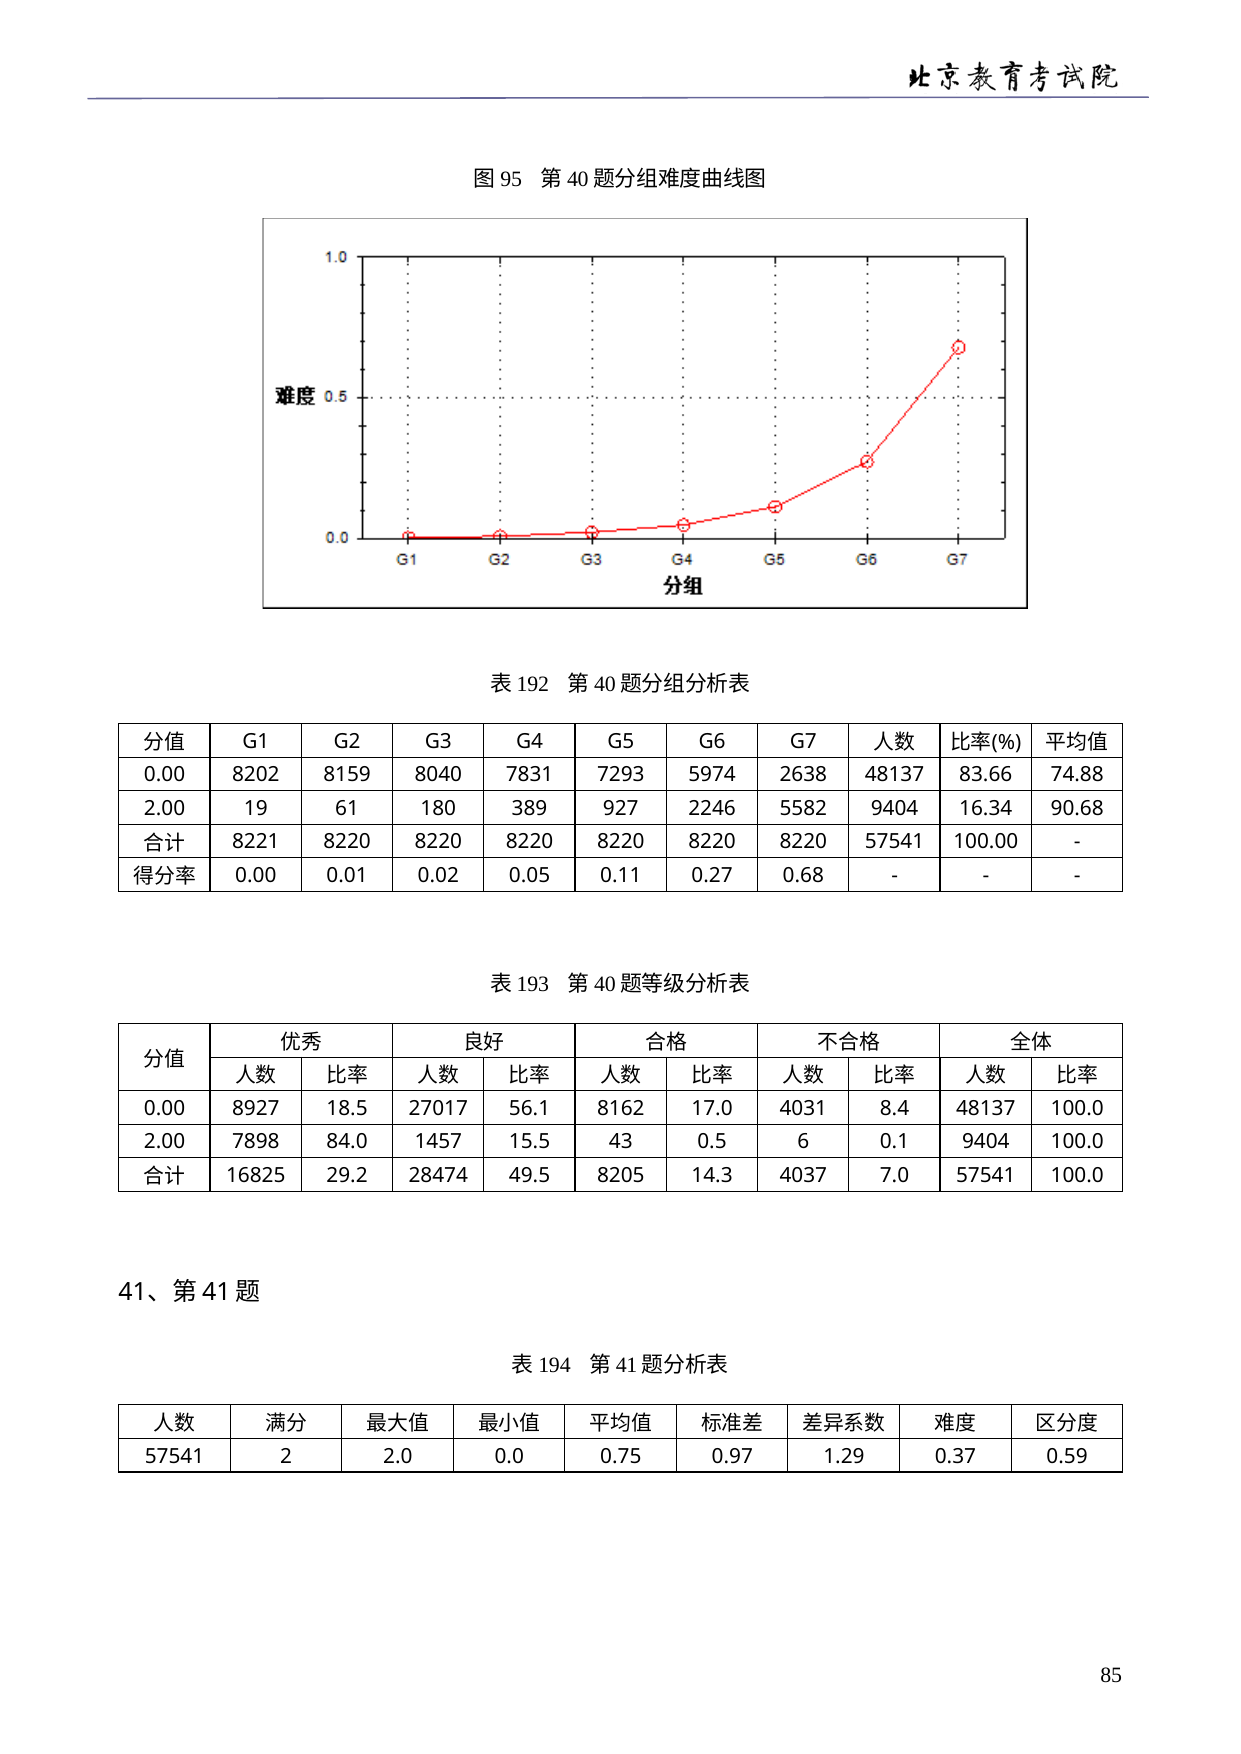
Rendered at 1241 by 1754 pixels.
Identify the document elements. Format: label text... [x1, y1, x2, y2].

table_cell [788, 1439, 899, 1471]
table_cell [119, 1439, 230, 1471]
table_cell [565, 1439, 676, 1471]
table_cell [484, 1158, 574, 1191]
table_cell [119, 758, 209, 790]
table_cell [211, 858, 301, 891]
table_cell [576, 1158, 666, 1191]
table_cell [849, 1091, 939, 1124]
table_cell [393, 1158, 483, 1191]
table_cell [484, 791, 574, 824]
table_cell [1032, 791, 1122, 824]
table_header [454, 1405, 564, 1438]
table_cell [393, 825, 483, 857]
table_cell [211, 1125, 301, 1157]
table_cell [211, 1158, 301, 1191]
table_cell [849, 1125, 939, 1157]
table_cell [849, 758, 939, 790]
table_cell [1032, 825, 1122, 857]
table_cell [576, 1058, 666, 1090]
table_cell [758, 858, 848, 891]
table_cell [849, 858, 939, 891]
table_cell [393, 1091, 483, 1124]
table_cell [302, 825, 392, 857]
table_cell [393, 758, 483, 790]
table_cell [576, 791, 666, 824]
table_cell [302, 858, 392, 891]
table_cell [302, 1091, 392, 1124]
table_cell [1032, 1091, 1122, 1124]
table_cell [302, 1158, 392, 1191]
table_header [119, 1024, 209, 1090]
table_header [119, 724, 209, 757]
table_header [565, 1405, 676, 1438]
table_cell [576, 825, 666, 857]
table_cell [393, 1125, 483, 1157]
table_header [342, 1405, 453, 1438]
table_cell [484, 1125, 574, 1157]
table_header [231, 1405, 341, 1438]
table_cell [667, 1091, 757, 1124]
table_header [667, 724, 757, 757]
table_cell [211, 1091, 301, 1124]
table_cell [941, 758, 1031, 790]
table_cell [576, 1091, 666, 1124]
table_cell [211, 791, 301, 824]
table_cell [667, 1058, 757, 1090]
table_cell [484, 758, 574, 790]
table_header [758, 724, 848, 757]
title 第41题 [118, 1257, 1122, 1322]
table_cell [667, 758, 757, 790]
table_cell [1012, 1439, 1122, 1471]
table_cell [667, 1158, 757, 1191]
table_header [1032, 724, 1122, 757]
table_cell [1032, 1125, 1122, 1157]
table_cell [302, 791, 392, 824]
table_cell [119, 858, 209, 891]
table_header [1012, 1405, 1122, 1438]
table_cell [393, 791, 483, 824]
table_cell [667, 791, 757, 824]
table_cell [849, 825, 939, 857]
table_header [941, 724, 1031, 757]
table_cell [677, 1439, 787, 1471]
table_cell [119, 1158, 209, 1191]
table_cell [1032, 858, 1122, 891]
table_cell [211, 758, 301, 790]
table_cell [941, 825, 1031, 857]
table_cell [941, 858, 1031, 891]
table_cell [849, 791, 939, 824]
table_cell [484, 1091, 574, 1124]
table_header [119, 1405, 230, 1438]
text 表 192 第40题分组分析表 [118, 666, 1122, 698]
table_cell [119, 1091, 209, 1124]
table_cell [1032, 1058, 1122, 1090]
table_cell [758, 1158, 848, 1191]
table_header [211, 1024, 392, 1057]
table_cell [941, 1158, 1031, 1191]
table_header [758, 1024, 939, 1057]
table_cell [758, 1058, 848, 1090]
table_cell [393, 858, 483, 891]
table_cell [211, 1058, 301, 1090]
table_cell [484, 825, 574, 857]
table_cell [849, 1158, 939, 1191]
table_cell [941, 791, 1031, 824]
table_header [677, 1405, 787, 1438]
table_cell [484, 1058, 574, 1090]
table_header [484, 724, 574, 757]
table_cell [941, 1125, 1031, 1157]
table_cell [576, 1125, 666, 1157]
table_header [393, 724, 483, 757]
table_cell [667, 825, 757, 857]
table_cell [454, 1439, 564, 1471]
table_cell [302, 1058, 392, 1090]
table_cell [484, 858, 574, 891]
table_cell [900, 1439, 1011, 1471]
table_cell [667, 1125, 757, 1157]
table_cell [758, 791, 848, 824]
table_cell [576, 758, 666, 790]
text 图 95 第40题分组难度曲线图 [118, 161, 1122, 193]
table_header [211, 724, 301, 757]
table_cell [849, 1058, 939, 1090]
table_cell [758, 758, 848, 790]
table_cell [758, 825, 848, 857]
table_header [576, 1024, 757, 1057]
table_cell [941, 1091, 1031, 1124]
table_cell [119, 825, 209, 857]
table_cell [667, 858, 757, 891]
text 表 194 第41题分析表 [118, 1347, 1122, 1379]
picture [909, 56, 1123, 94]
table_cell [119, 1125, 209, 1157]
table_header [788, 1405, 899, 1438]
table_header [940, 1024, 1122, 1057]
text 表 193 第40题等级分析表 [118, 966, 1122, 998]
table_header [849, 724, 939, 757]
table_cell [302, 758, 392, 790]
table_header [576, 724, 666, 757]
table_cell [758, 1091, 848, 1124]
picture [262, 218, 1028, 609]
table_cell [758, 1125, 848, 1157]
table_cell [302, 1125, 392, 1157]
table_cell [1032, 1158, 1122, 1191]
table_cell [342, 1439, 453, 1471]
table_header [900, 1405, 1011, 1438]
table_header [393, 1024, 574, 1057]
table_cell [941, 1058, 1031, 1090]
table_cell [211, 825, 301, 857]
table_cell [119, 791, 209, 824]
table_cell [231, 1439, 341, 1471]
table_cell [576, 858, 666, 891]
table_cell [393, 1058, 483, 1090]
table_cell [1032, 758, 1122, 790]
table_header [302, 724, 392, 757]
